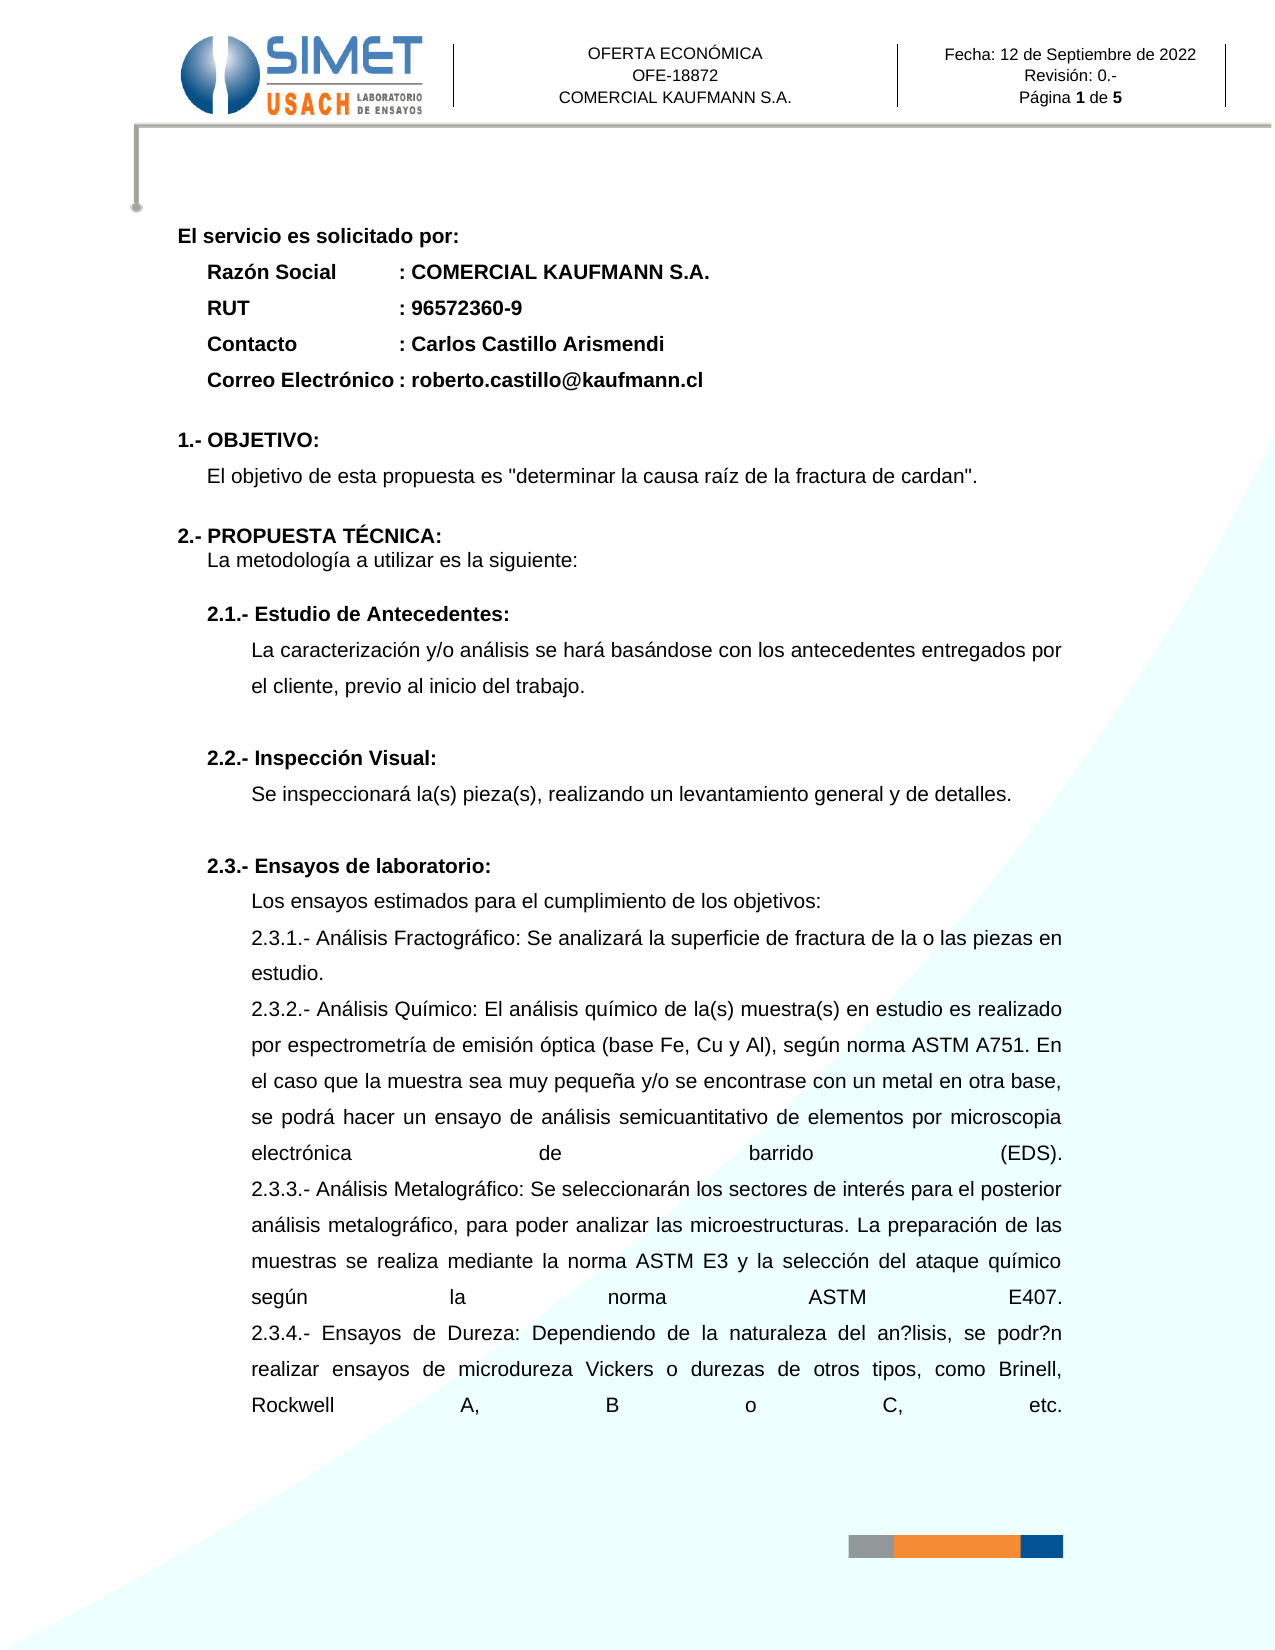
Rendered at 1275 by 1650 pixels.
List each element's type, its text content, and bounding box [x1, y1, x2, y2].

text Razón Social : COMERCIAL KAUFMANN S.A. [207, 260, 1063, 284]
picture [126, 22, 1272, 219]
text El objetivo de esta propuesta es "determinar la causa raíz de la fractura de cardan". [207, 463, 1063, 487]
text El servicio es solicitado por: [177, 224, 1063, 248]
text La metodología a utilizar es la siguiente: [207, 547, 1063, 571]
text La caracterización y/o análisis se hará basándose con los antecedentes entregados por el cliente, previo al inicio del trabajo. [251, 638, 1063, 698]
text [251, 925, 1063, 1416]
text 1.- OBJETIVO: [177, 428, 1063, 452]
text Contacto : Carlos Castillo Arismendi [207, 332, 1063, 356]
text Los ensayos estimados para el cumplimiento de los objetivos: [251, 889, 1063, 913]
text 2.1.- Estudio de Antecedentes: [207, 602, 1063, 626]
text 2.- PROPUESTA TÉCNICA: [177, 523, 1063, 547]
text RUT : 96572360-9 [207, 296, 1063, 320]
text 2.3.- Ensayos de laboratorio: [207, 853, 1063, 877]
text Correo Electrónico : roberto.castillo@kaufmann.cl [207, 368, 1063, 392]
text Se inspeccionará la(s) pieza(s), realizando un levantamiento general y de detalles. [251, 782, 1063, 806]
text 2.2.- Inspección Visual: [207, 746, 1063, 769]
